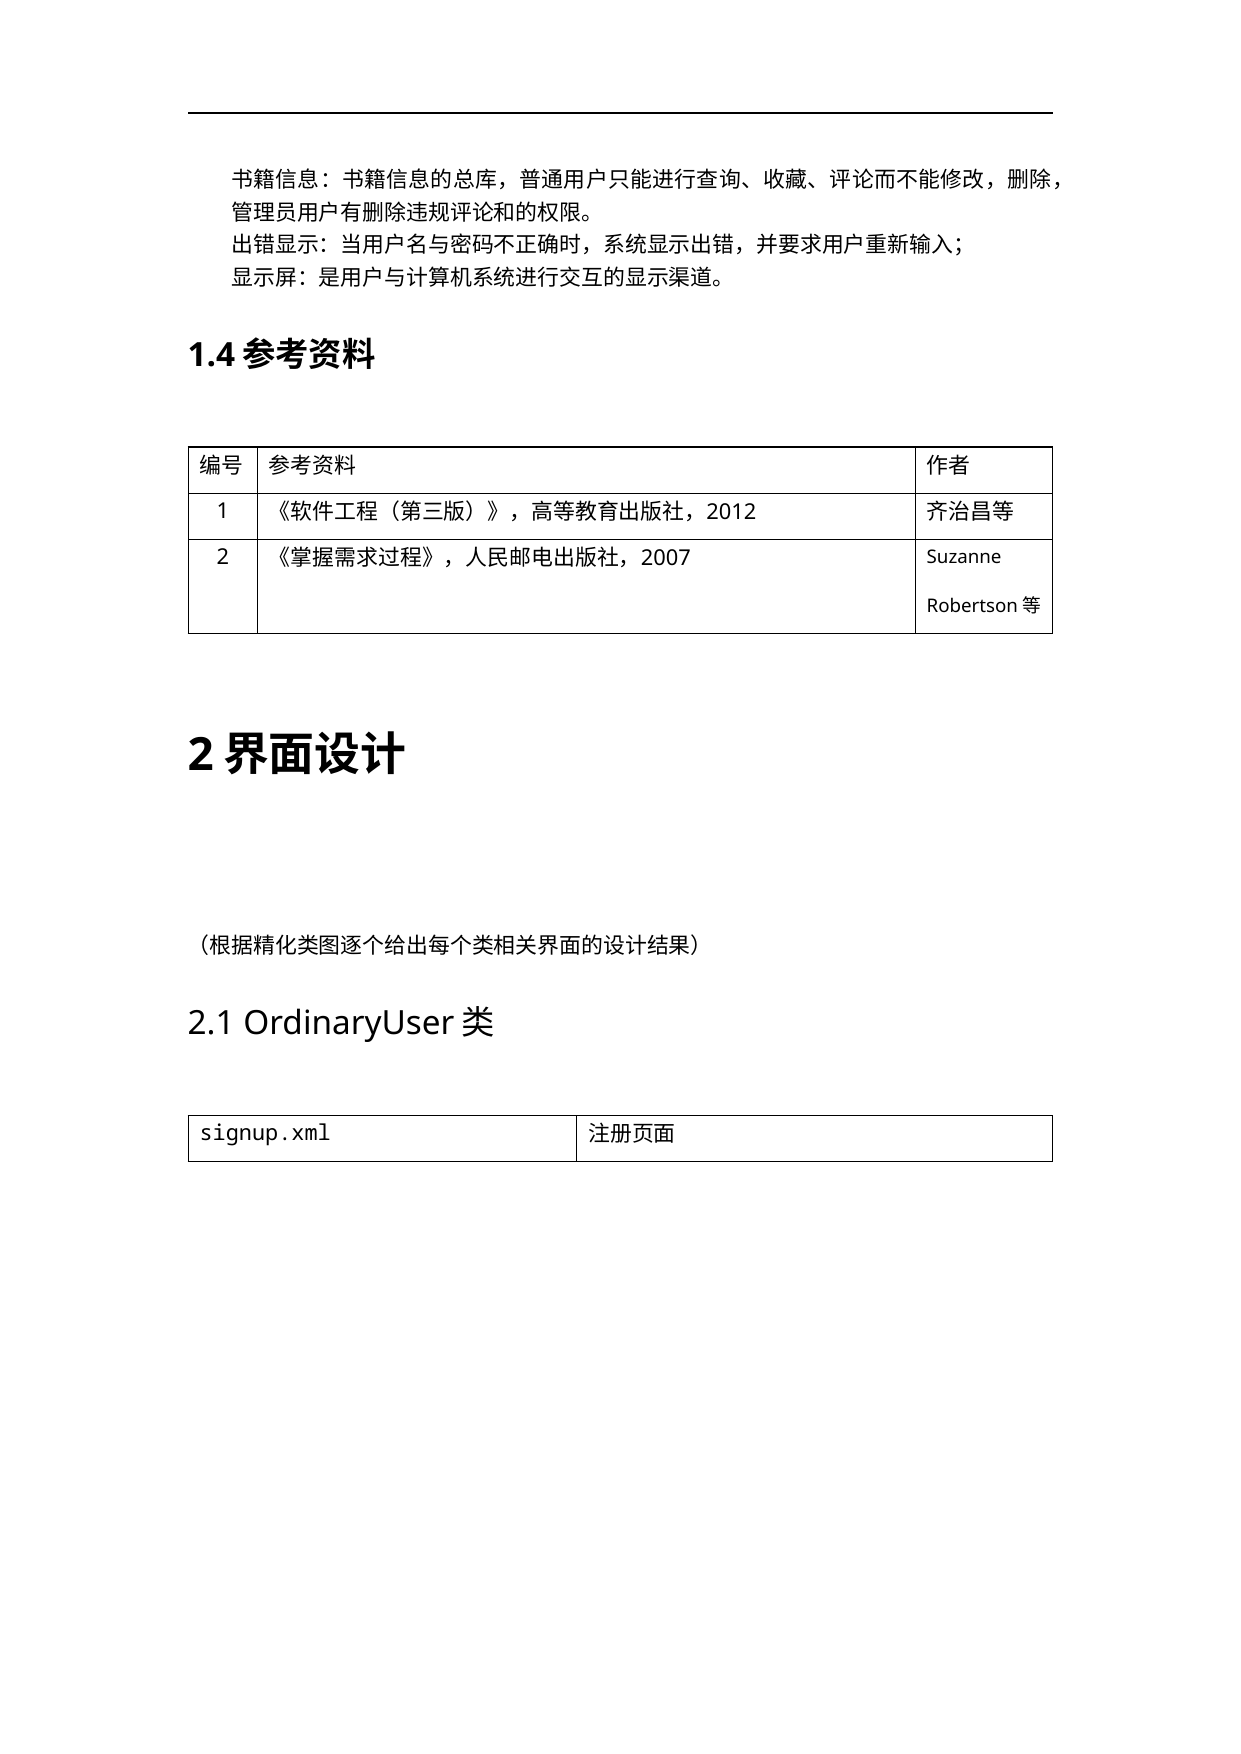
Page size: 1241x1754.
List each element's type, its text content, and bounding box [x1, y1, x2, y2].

table_cell 齐治昌等 [916, 494, 1052, 538]
table_header 注册页面 [577, 1116, 1052, 1161]
subtitle 1.4参考资料 [187, 319, 1053, 384]
subtitle 2.1 OrdinaryUser类 [187, 987, 1053, 1052]
table_header 编号 [189, 448, 257, 492]
table_cell 《掌握需求过程》，人民邮电出版社，2007 [258, 540, 915, 633]
table_cell 《软件工程（第三版）》，高等教育出版社，2012 [258, 494, 915, 538]
table_cell Suzanne Robertson等 [916, 540, 1052, 633]
table_header 作者 [916, 448, 1052, 492]
text （根据精化类图逐个给出每个类相关界面的设计结果） [187, 928, 1053, 960]
text 显示屏：是用户与计算机系统进行交互的显示渠道。 [231, 259, 1053, 292]
text 出错显示：当用户名与密码不正确时，系统显示出错，并要求用户重新输入； [231, 227, 1053, 259]
table_cell 1 [189, 494, 257, 538]
text 书籍信息：书籍信息的总库，普通用户只能进行查询、收藏、评论而不能修改，删除，管理员用户有删除违规评论和的权限。 [231, 162, 1053, 227]
table_header 参考资料 [258, 448, 915, 492]
table_header signup.xml [189, 1116, 576, 1161]
subtitle 2界面设计 [187, 702, 1053, 800]
table_cell 2 [189, 540, 257, 633]
